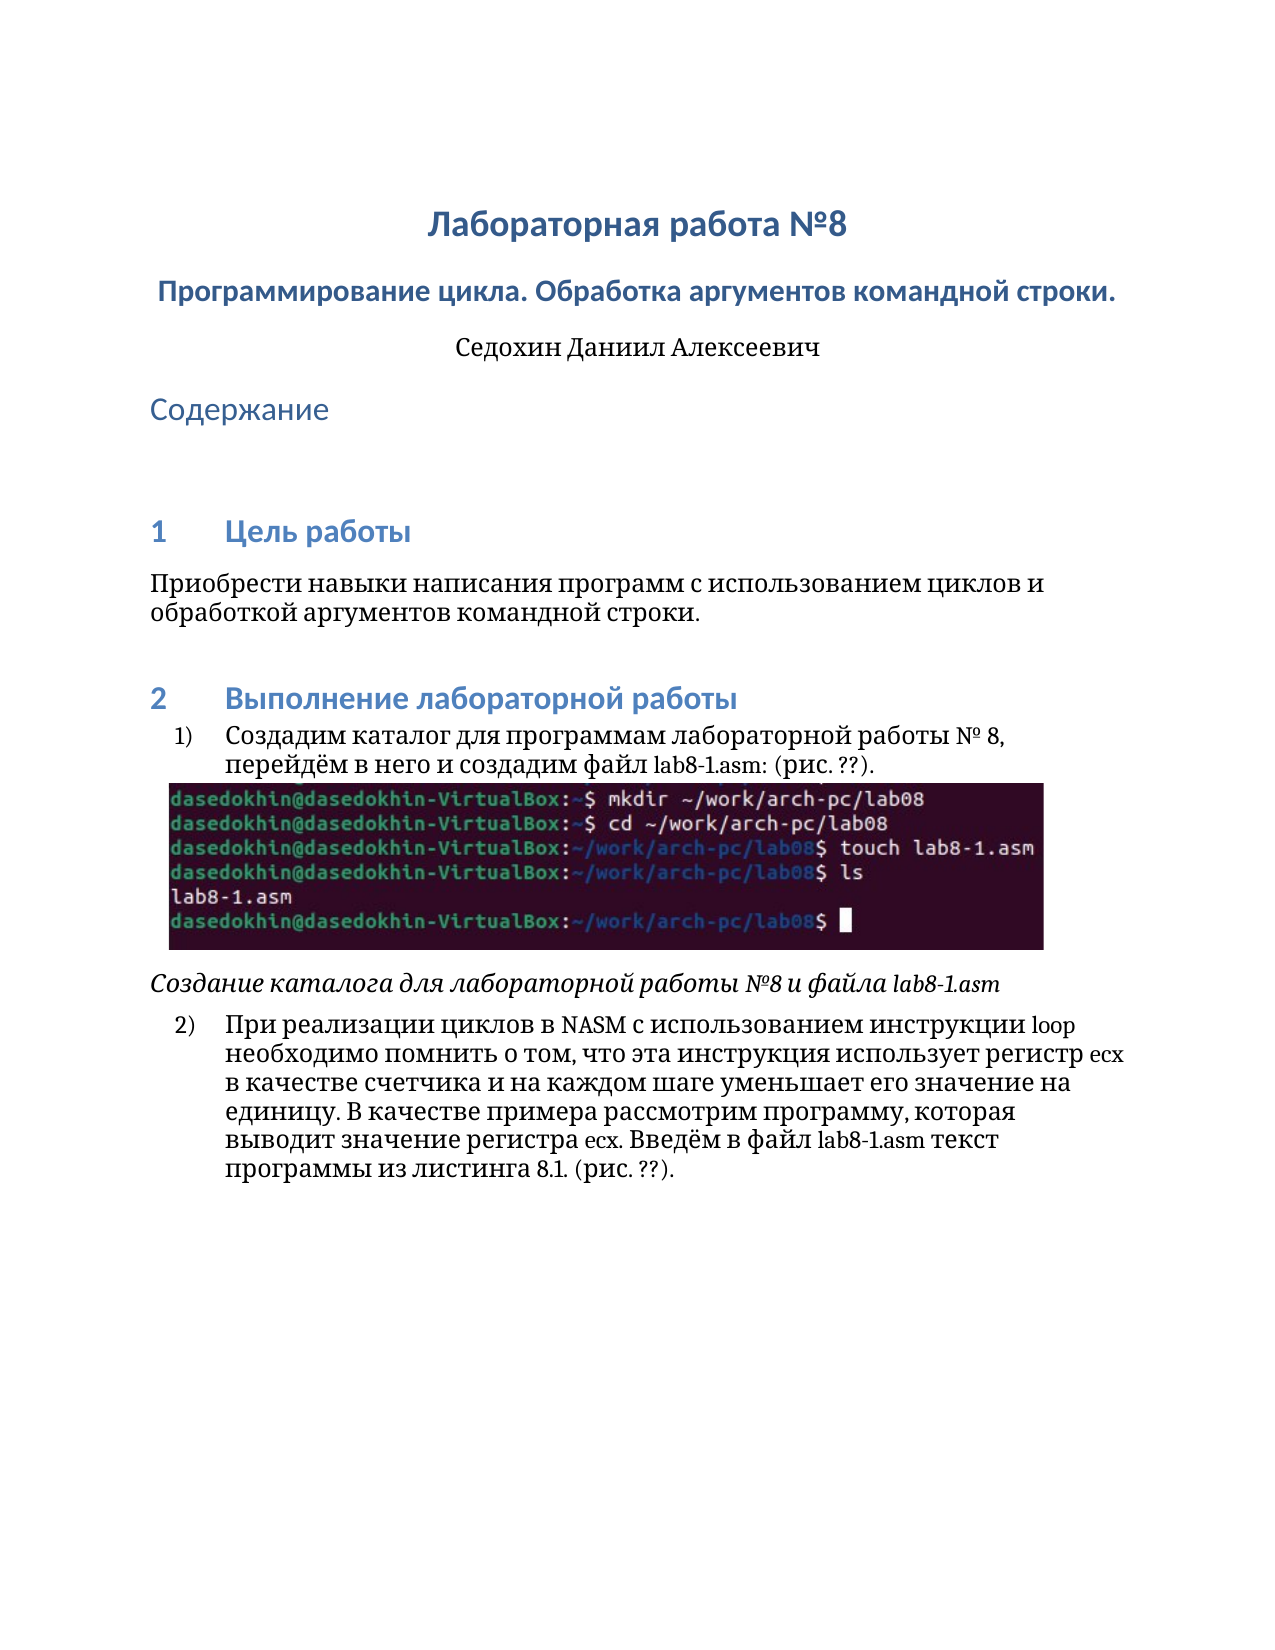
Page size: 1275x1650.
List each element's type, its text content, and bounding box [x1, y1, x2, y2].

text Создание каталога для лабораторной работы №8 и файла lab8-1.asm [150, 970, 1125, 999]
subtitle 1 Цель работы [150, 510, 1125, 551]
text Приобрести навыки написания программ с использованием циклов и обработкой аргументов командной строки. [150, 570, 1125, 627]
subtitle Программирование цикла. Обработка аргументов командной строки. [150, 271, 1125, 309]
picture [168, 783, 1044, 950]
list При реализации циклов в NASM с использованием инструкции loop необходимо помнить о том, что эта инструкция использует регистр ecx в качестве счетчика и на каждом шаге уменьшает его значение на единицу. В качестве примера рассмотрим программу, которая выводит значение регистра ecx. Введём в файл lab8-1.asm текст программы из листинга 8.1. (рис. ??). [175, 1011, 1125, 1184]
subtitle 2 Выполнение лабораторной работы [150, 677, 1125, 718]
text Седохин Даниил Алексеевич [150, 334, 1125, 363]
list Создадим каталог для программам лабораторной работы № 8, перейдём в него и создадим файл lab8-1.asm: (рис. ??). [175, 722, 1125, 779]
title Лабораторная работа №8 [150, 200, 1125, 246]
